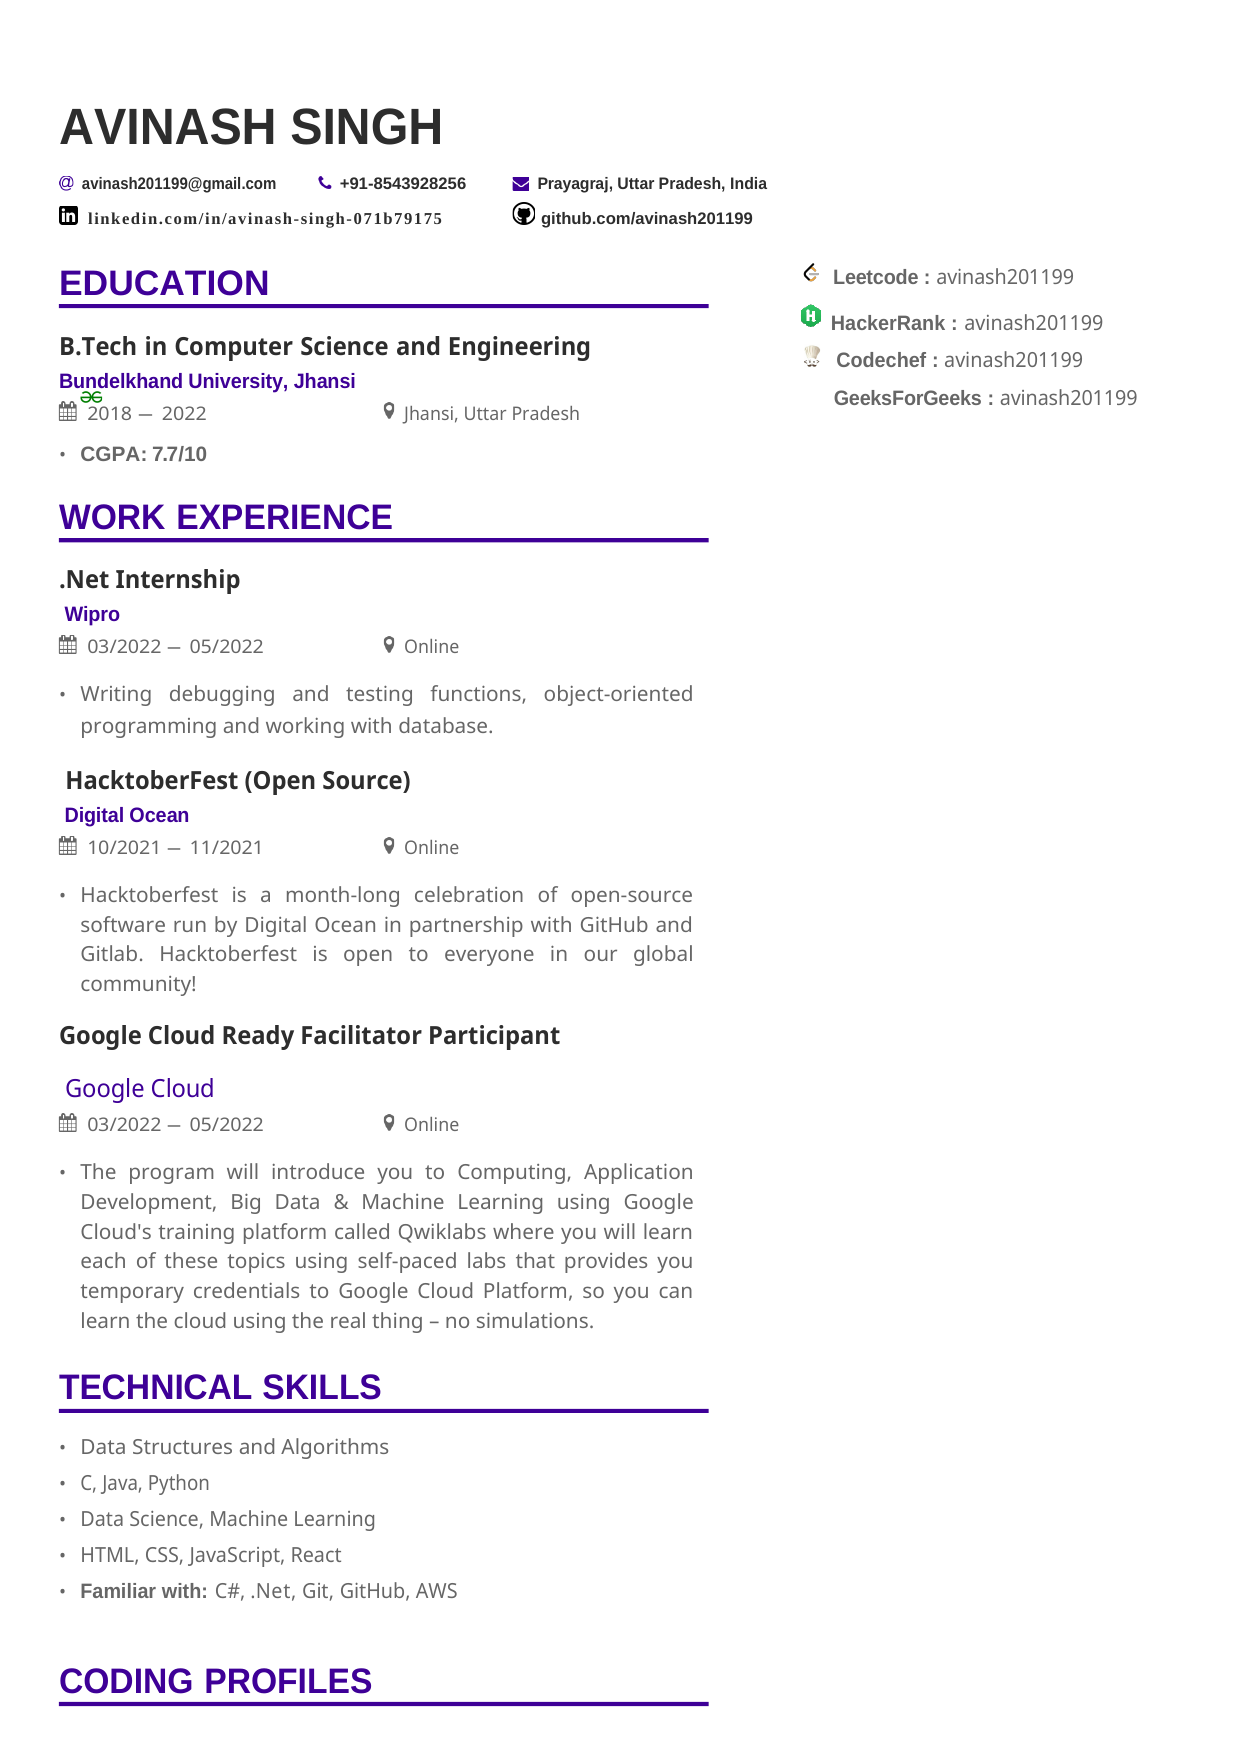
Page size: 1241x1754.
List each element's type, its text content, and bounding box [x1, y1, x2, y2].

picture [58, 836, 77, 855]
picture [58, 635, 77, 654]
picture [795, 300, 826, 331]
list Writing debugging and testing functions, object-oriented programming and working with database. [59, 679, 694, 740]
subtitle .Net Internship [59, 562, 700, 596]
picture [58, 1113, 77, 1132]
title AVINASH SINGH [59, 96, 1192, 155]
text 10/2021 – 11/2021 Online [59, 834, 700, 866]
subtitle Digital Ocean [59, 803, 700, 827]
list Hacktoberfest is a month-long celebration of open-source software run by Digital Ocean in partnership with GitHub and Gitlab. Hacktoberfest is open to everyone in our global community! [59, 880, 694, 998]
picture [58, 401, 77, 421]
subtitle Google Cloud [59, 1070, 700, 1104]
picture [803, 344, 821, 368]
picture [80, 391, 103, 403]
text 03/2022 – 05/2022 Online [59, 634, 700, 665]
list Familiar with: C#, .Net, Git, GitHub, AWS [59, 1576, 700, 1604]
text avinash201199@gmail.com +91-8543928256 Prayagraj, Uttar Pradesh, India linkedin.com/in/avinash-singh-071b79175 github.com/avinash201199 [82, 173, 923, 228]
subtitle B.Tech in Computer Science and Engineering [59, 328, 700, 362]
list Data Structures and Algorithms [59, 1432, 700, 1461]
picture [512, 202, 535, 225]
subtitle HacktoberFest (Open Source) [59, 763, 700, 797]
subtitle Google Cloud Ready Facilitator Participant [59, 1018, 700, 1052]
list The program will introduce you to Computing, Application Development, Big Data & Machine Learning using Google Cloud's training platform called Qwiklabs where you will learn each of these topics using self-paced labs that provides you temporary credentials to Google Cloud Platform, so you can learn the cloud using the real thing – no simulations. [59, 1157, 694, 1334]
picture [59, 206, 78, 225]
picture [59, 176, 74, 191]
text HackerRank : avinash201199 [768, 301, 1192, 337]
text GeeksForGeeks : avinash201199 [833, 383, 1192, 411]
subtitle WORK EXPERIENCE [59, 496, 700, 537]
text Codechef : avinash201199 [804, 344, 1192, 376]
subtitle TECHNICAL SKILLS [59, 1366, 700, 1407]
subtitle Wipro [59, 602, 700, 626]
list C, Java, Python [59, 1468, 700, 1497]
subtitle Bundelkhand University, Jhansi [59, 369, 700, 393]
text 2018 – 2022 Jhansi, Uttar Pradesh [59, 400, 700, 431]
picture [800, 263, 822, 285]
text 03/2022 – 05/2022 Online [59, 1112, 700, 1143]
subtitle CODING PROFILES [59, 1660, 700, 1701]
subtitle EDUCATION [59, 262, 700, 303]
list HTML, CSS, JavaScript, React [59, 1540, 700, 1568]
subtitle CGPA: 7.7/10 [59, 445, 700, 466]
text Leetcode : avinash201199 [800, 262, 1192, 294]
list Data Science, Machine Learning [59, 1504, 700, 1533]
